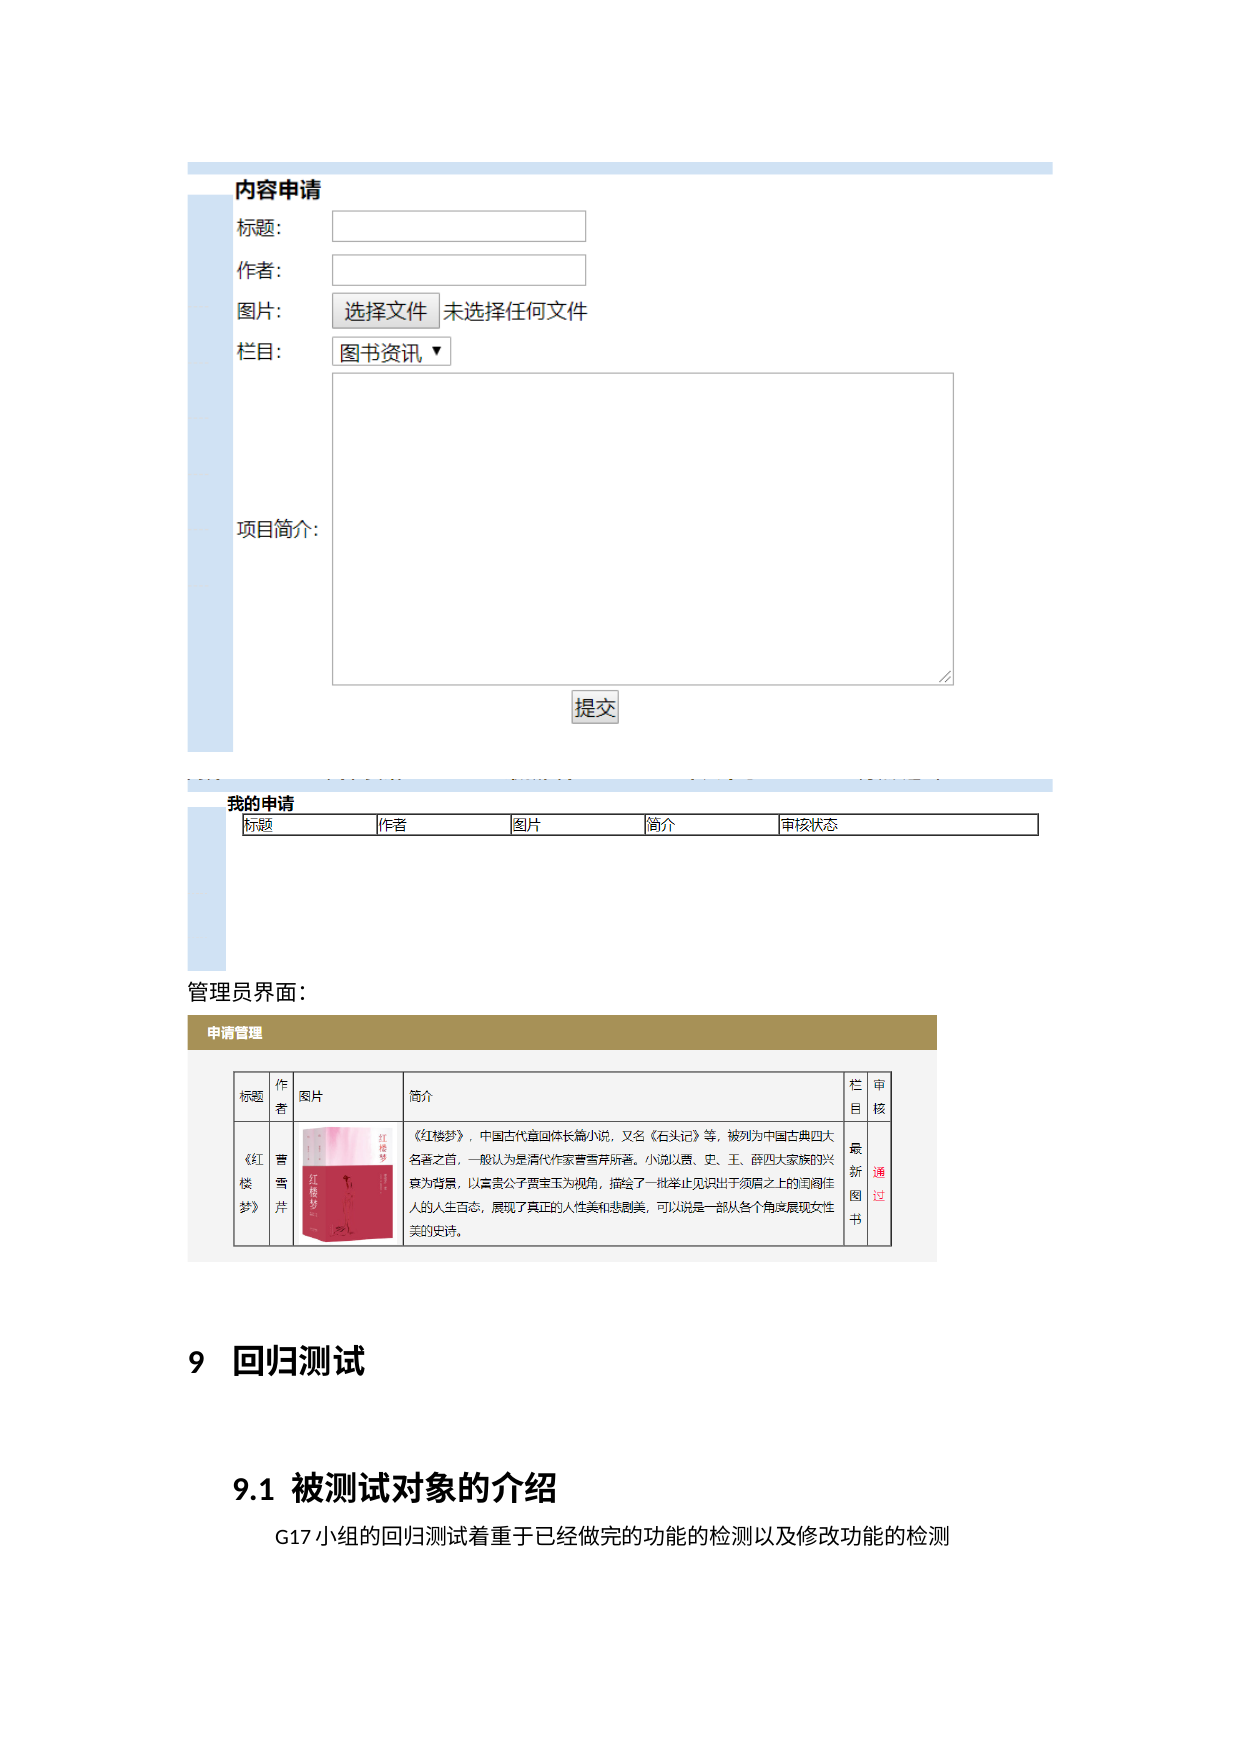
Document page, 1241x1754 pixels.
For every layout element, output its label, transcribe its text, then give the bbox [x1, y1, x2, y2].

subtitle 回归测试 [187, 1327, 1053, 1392]
subtitle 被测试对象的介绍 [232, 1454, 1053, 1519]
text 管理员界面： [187, 974, 1053, 1007]
picture [187, 162, 1053, 752]
text G17小组的回归测试着重于已经做完的功能的检测以及修改功能的检测 [275, 1519, 1053, 1551]
picture [187, 779, 1053, 971]
picture [187, 1007, 1053, 1262]
